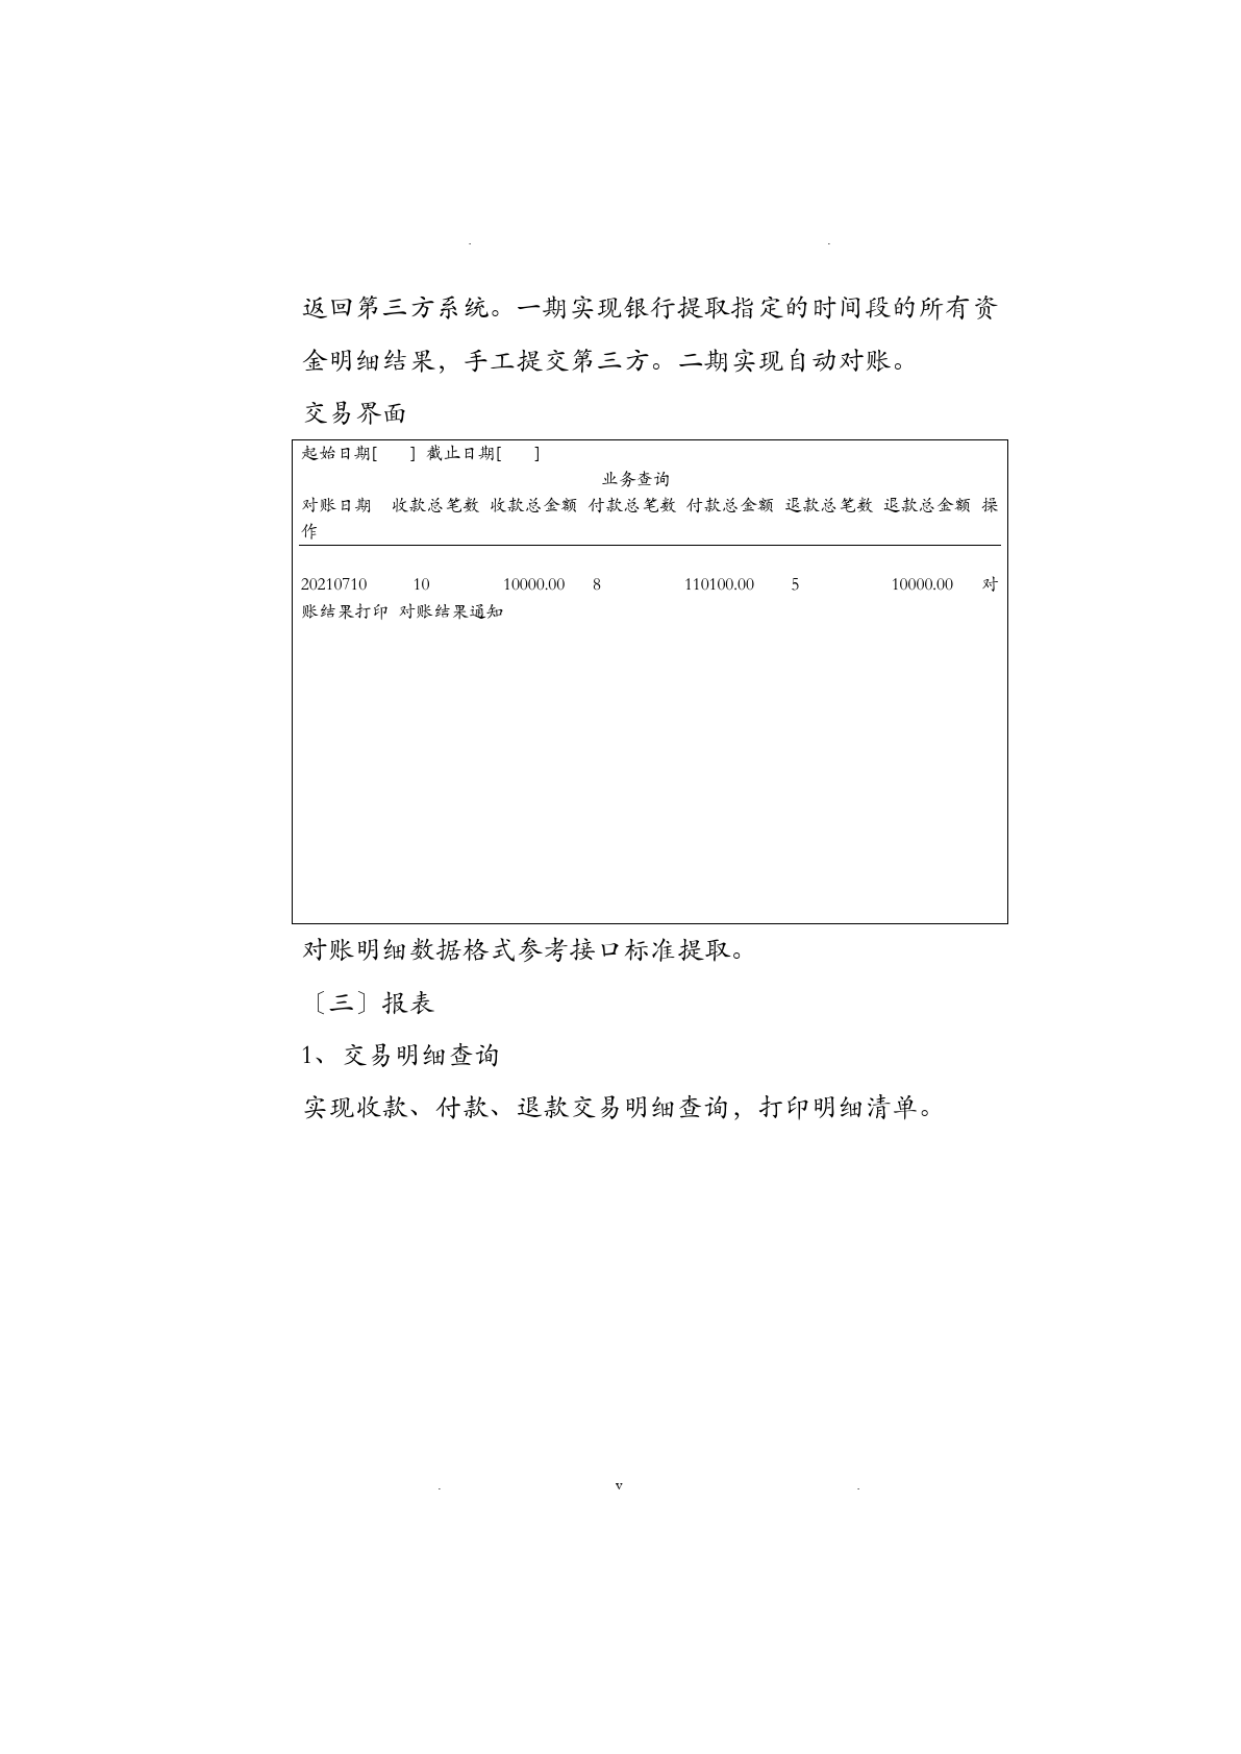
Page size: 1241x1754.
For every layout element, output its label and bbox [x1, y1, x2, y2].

picture [150, 162, 1149, 1575]
